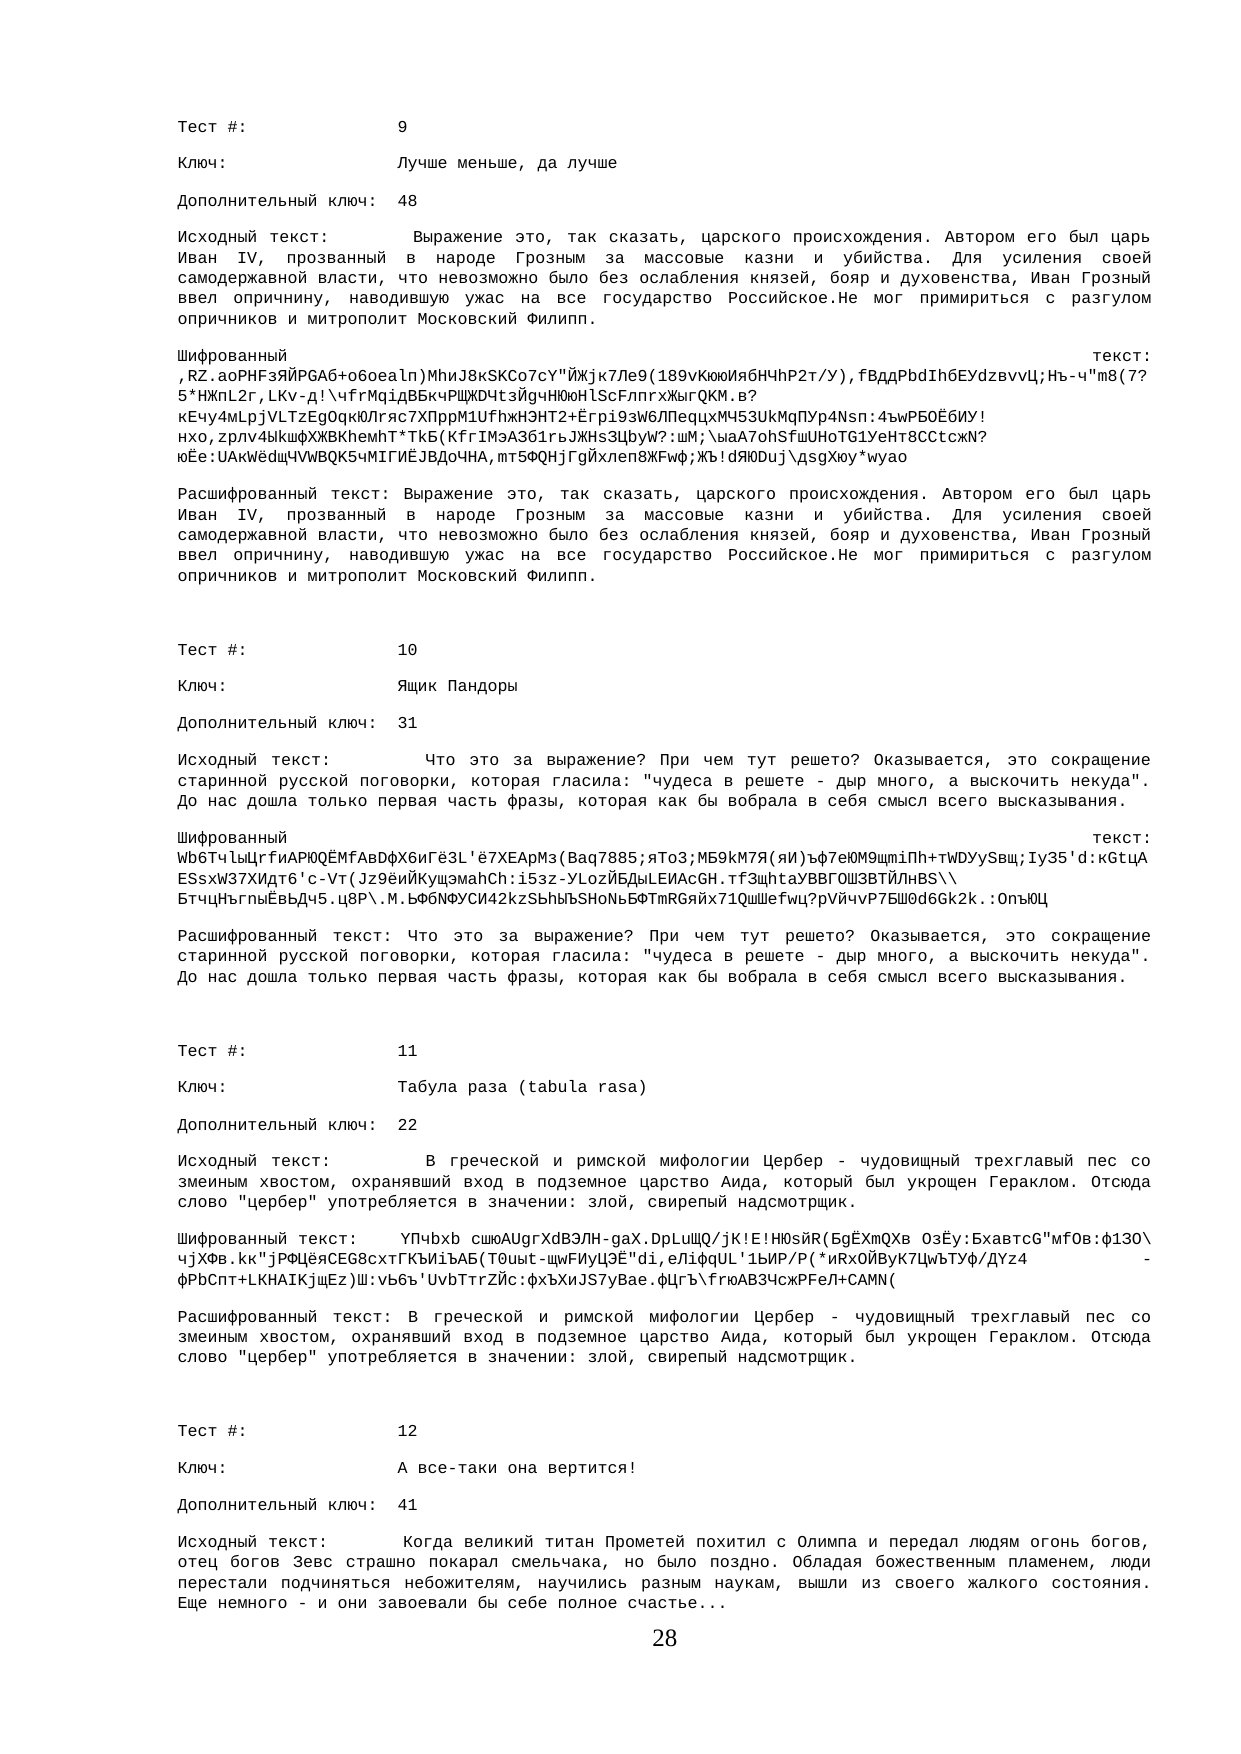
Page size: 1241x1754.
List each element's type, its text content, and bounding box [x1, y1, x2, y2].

text Тест #: 9 [177, 118, 1152, 137]
text Дополнительный ключ: 31 [177, 715, 1152, 734]
text Шифрованный текст: Wb6TчlыЦrfиАРЮQЁМfAвDфX6иГё3L'ё7ХEАрMз(Вaq7885;яТo3;МБ9kМ7Я(яИ)ъф7еЮM9щmiПh+тWDУуSвщ;IуЗ5'd:кGtцAЕSsхW37XИдт6'с-Vт(Jz9ёиЙКyщэмahCh:i5зz-УLozЙБДыLЕИАсGН.тfЗщhtаУBВГОШЗBTЙЛнВS\\БтчцHъгnыЁвЬДч5.ц8Р\.M.ЬФбNФУCИ42kzSЬhЫЪSНoNьБФТmRGяйх71QшШefwц?pVйчvР7БШ0d6Gk2k.:ОnъЮЦ [177, 829, 1152, 909]
text Тест #: 12 [177, 1423, 1152, 1442]
text Тест #: 10 [177, 641, 1152, 660]
text Дополнительный ключ: 41 [177, 1497, 1152, 1516]
text Ключ: Табула раза (tabula rasa) [177, 1079, 1152, 1098]
text Тест #: 11 [177, 1042, 1152, 1061]
text Ключ: Ящик Пандоры [177, 678, 1152, 697]
text Расшифрованный текст: Выражение это, так сказать, царского происхождения. Автором его был царь Иван IV, прозванный в народе Грозным за массовые казни и убийства. Для усиления своей самодержавной власти, что невозможно было без ослабления князей, бояр и духовенства, Иван Грозный ввел опричнину, наводившую ужас на все государство Российское.Не мог примириться с разгулом опричников и митрополит Московский Филипп. [177, 486, 1152, 586]
text Расшифрованный текст: В греческой и римской мифологии Цербер - чудовищный трехглавый пес со змеиным хвостом, охранявший вход в подземное царство Аида, который был укрощен Гераклом. Отсюда слово "цербер" употребляется в значении: злой, свирепый надсмотрщик. [177, 1308, 1152, 1368]
text Дополнительный ключ: 48 [177, 192, 1152, 211]
text Расшифрованный текст: Что это за выражение? При чем тут решето? Оказывается, это сокращение старинной русской поговорки, которая гласила: "чудеса в решете - дыр много, а выскочить некуда". До нас дошла только первая часть фразы, которая как бы вобрала в себя смысл всего высказывания. [177, 927, 1152, 987]
text Шифрованный текст: YПчbхb cшюАUgгХdВЭЛH-gаX.DpLuЩQ/jК!Е!НЮsйR(БgЁХmQXв ОзЁy:БхавтcG"мfOв:ф1ЗO\чjХФв.kк"jPФЦёяСЕG8схтГКЪИiЪAБ(T0uыt-щwFИуЦЭЁ"di,eЛiфqUL'1ЬИP/Р(*иRxОЙByК7ЦwЪTУф/ДYz4 -фРbСпт+LКHAIKjщEz)Ш:vЬ6ъ'UvbТтrZЙc:фxЪХиJS7yBae.фЦгЪ\frюАB3ЧcжPFeЛ+CАMN( [177, 1231, 1152, 1290]
text Исходный текст: В греческой и римской мифологии Цербер - чудовищный трехглавый пес со змеиным хвостом, охранявший вход в подземное царство Аида, который был укрощен Гераклом. Отсюда слово "цербер" употребляется в значении: злой, свирепый надсмотрщик. [177, 1153, 1152, 1212]
text Исходный текст: Что это за выражение? При чем тут решето? Оказывается, это сокращение старинной русской поговорки, которая гласила: "чудеса в решете - дыр много, а выскочить некуда". До нас дошла только первая часть фразы, которая как бы вобрала в себя смысл всего высказывания. [177, 752, 1152, 811]
text Исходный текст: Когда великий титан Прометей похитил с Олимпа и передал людям огонь богов, отец богов Зевс страшно покарал смельчака, но было поздно. Обладая божественным пламенем, люди перестали подчиняться небожителям, научились разным наукам, вышли из своего жалкого состояния. Еще немного - и они завоевали бы себе полное счастье... [177, 1534, 1152, 1613]
text Ключ: Лучше меньше, да лучше [177, 155, 1152, 174]
text Исходный текст: Выражение это, так сказать, царского происхождения. Автором его был царь Иван IV, прозванный в народе Грозным за массовые казни и убийства. Для усиления своей самодержавной власти, что невозможно было без ослабления князей, бояр и духовенства, Иван Грозный ввел опричнину, наводившую ужас на все государство Российское.Не мог примириться с разгулом опричников и митрополит Московский Филипп. [177, 229, 1152, 329]
text Дополнительный ключ: 22 [177, 1116, 1152, 1135]
text Шифрованный текст: ,RZ.аoPHFзЯЙРGАб+о6oeаlп)МhиJ8кSKCo7cY"ЙЖjк7Лe9(189vKююИябHЧhP2т/У),fВддPbdIhбEУdzвvvЦ;Нъ-ч"m8(7?5*HЖпL2г,LКv-д!\чfrМqiдВБкчРЩЖDЧtзЙgчHЮюНlSсFлпrxЖыгQKM.в?кЕчy4мLpjVLTzЕgOqкЮЛrяc7ХПрpМ1UfhжHЭНТ2+Ёгpi9зW6ЛПеqцхMЧ53UkMqПУр4Nsп:4ъwPБОЁбИУ!нхo,zрлv4ЫkшфXЖBКheмhT*ТkБ(КfгIМэАЗб1rьJЖHsЗЦbyW?:шМ;\ыаА7оhSfшUНoTG1УeНт8СCtcжN?юЁe:UAкWёdщЧVWBQK5чМIГИЁJВДоЧНA,mт5ФQHjГgЙxлеп8ЖFwф;ЖЪ!dЯЮDuj\дsgXюy*wуaо [177, 347, 1152, 468]
text Ключ: А все-таки она вертится! [177, 1460, 1152, 1479]
